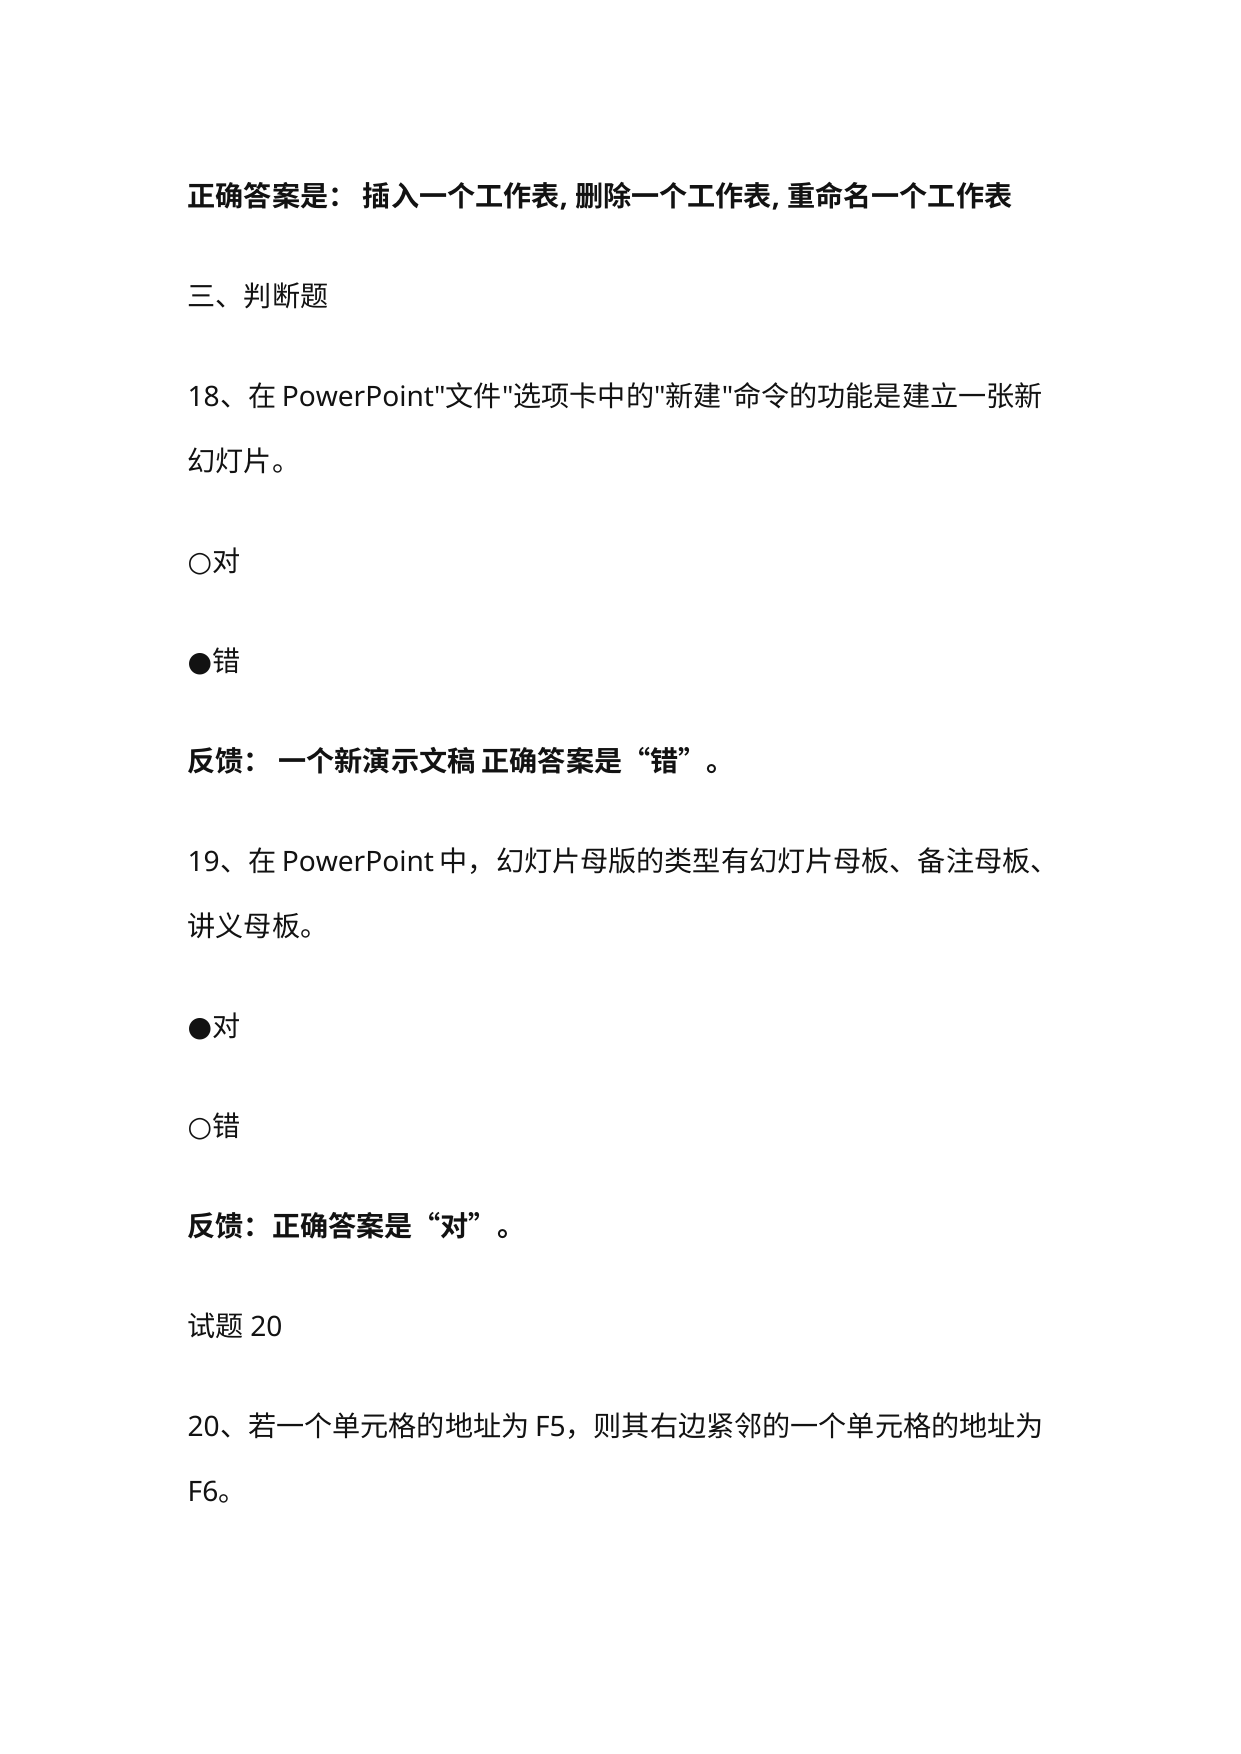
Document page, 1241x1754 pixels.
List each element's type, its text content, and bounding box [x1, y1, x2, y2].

text 反馈： 一个新演示文稿 正确答案是“错”。 [187, 727, 1053, 792]
text 三、判断题 [187, 262, 1053, 327]
text 反馈：正确答案是“对”。 [187, 1192, 1053, 1257]
text ○错 [187, 1092, 1053, 1157]
text 试题 20 [187, 1292, 1053, 1357]
text 20、若一个单元格的地址为F5，则其右边紧邻的一个单元格的地址为F6。 [187, 1392, 1053, 1522]
text 正确答案是： 插入一个工作表, 删除一个工作表, 重命名一个工作表 [187, 162, 1053, 227]
text ○对 [187, 527, 1053, 592]
text 18、在PowerPoint"文件"选项卡中的"新建"命令的功能是建立一张新幻灯片。 [187, 362, 1053, 492]
text 19、在PowerPoint中，幻灯片母版的类型有幻灯片母板、备注母板、讲义母板。 [187, 827, 1053, 957]
text ●错 [187, 627, 1053, 692]
text ●对 [187, 992, 1053, 1057]
